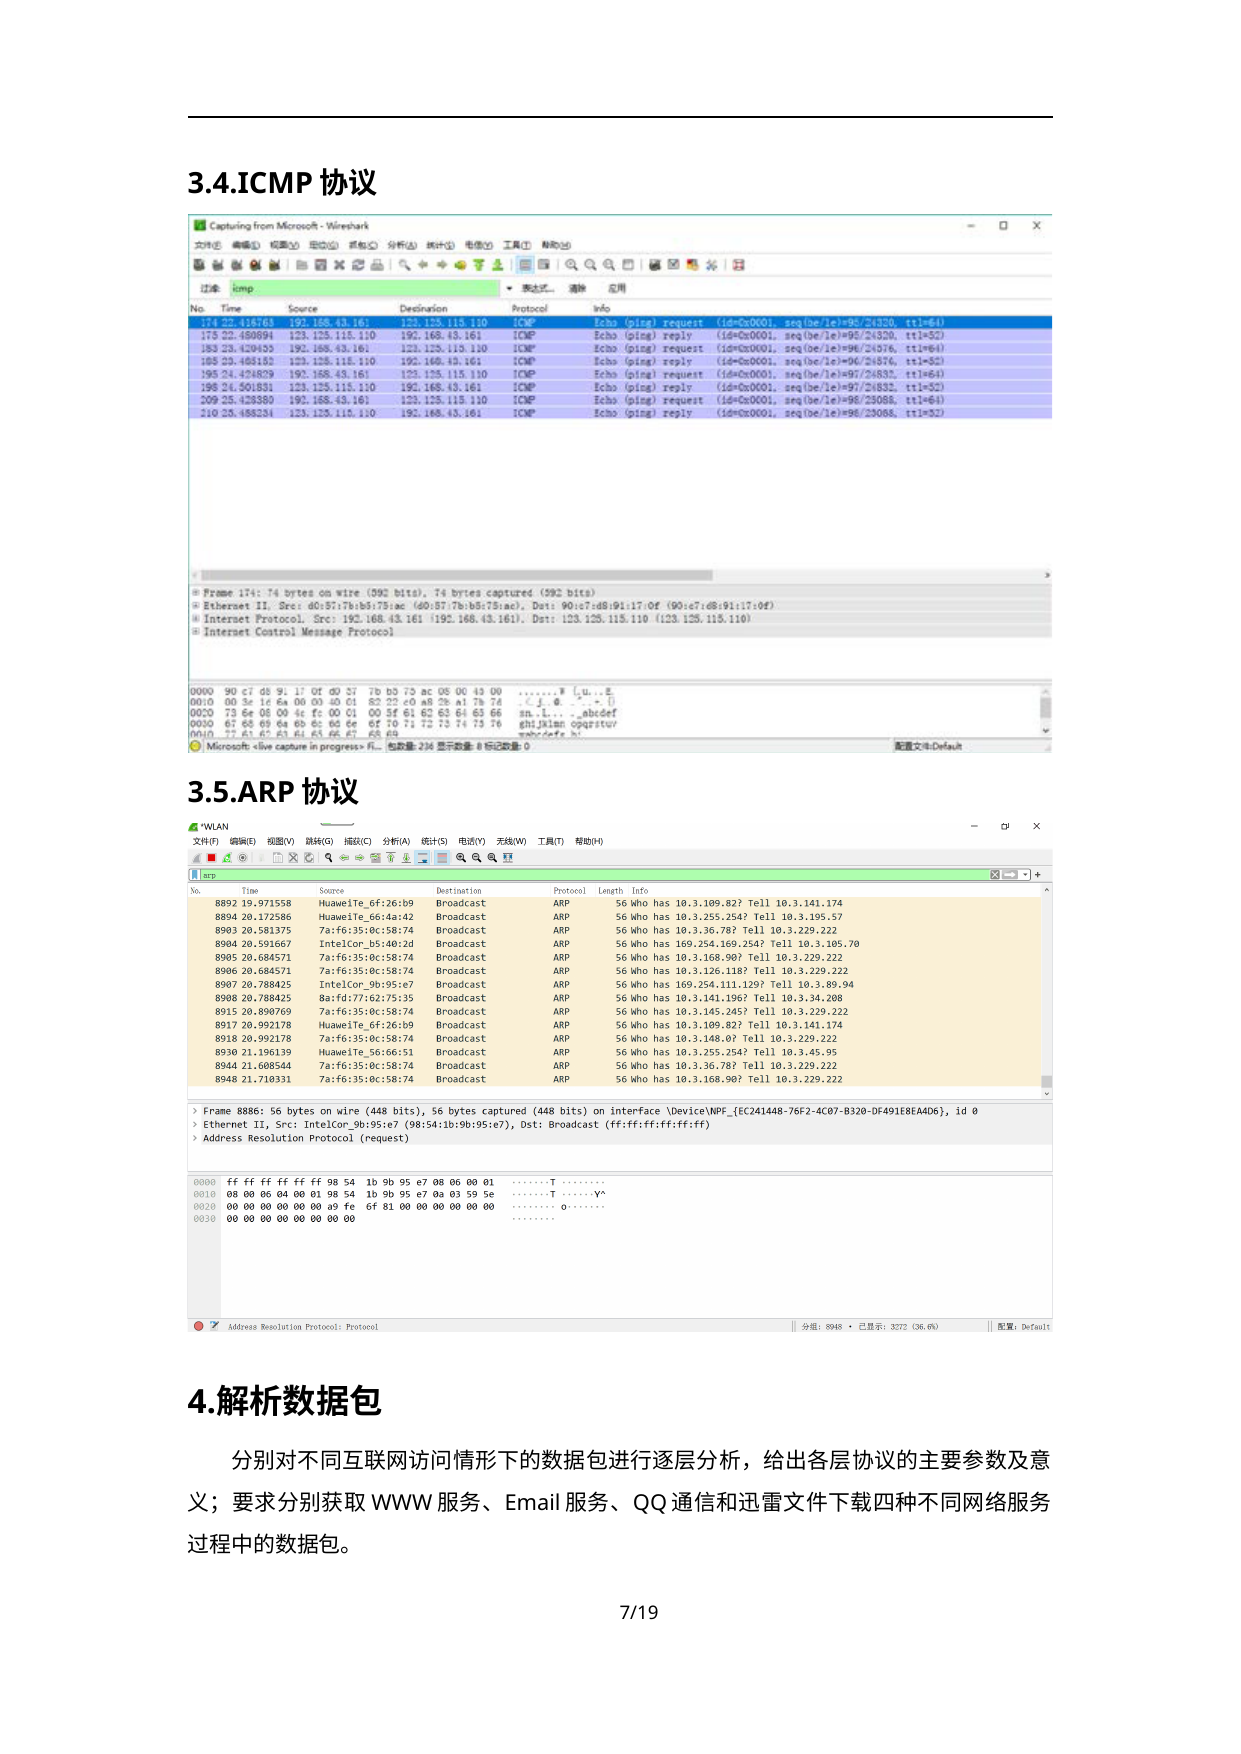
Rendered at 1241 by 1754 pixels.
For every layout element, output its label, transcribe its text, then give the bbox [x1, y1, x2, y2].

picture [187, 823, 1053, 1332]
subtitle 3.4.ICMP协议 [187, 160, 1053, 202]
text 分别对不同互联网访问情形下的数据包进行逐层分析，给出各层协议的主要参数及意义；要求分别获取WWW服务、Email服务、QQ通信和迅雷文件下载四种不同网络服务过程中的数据包。 [187, 1435, 1053, 1560]
subtitle 3.5.ARP协议 [187, 769, 1053, 811]
subtitle 4.解析数据包 [187, 1374, 1053, 1423]
